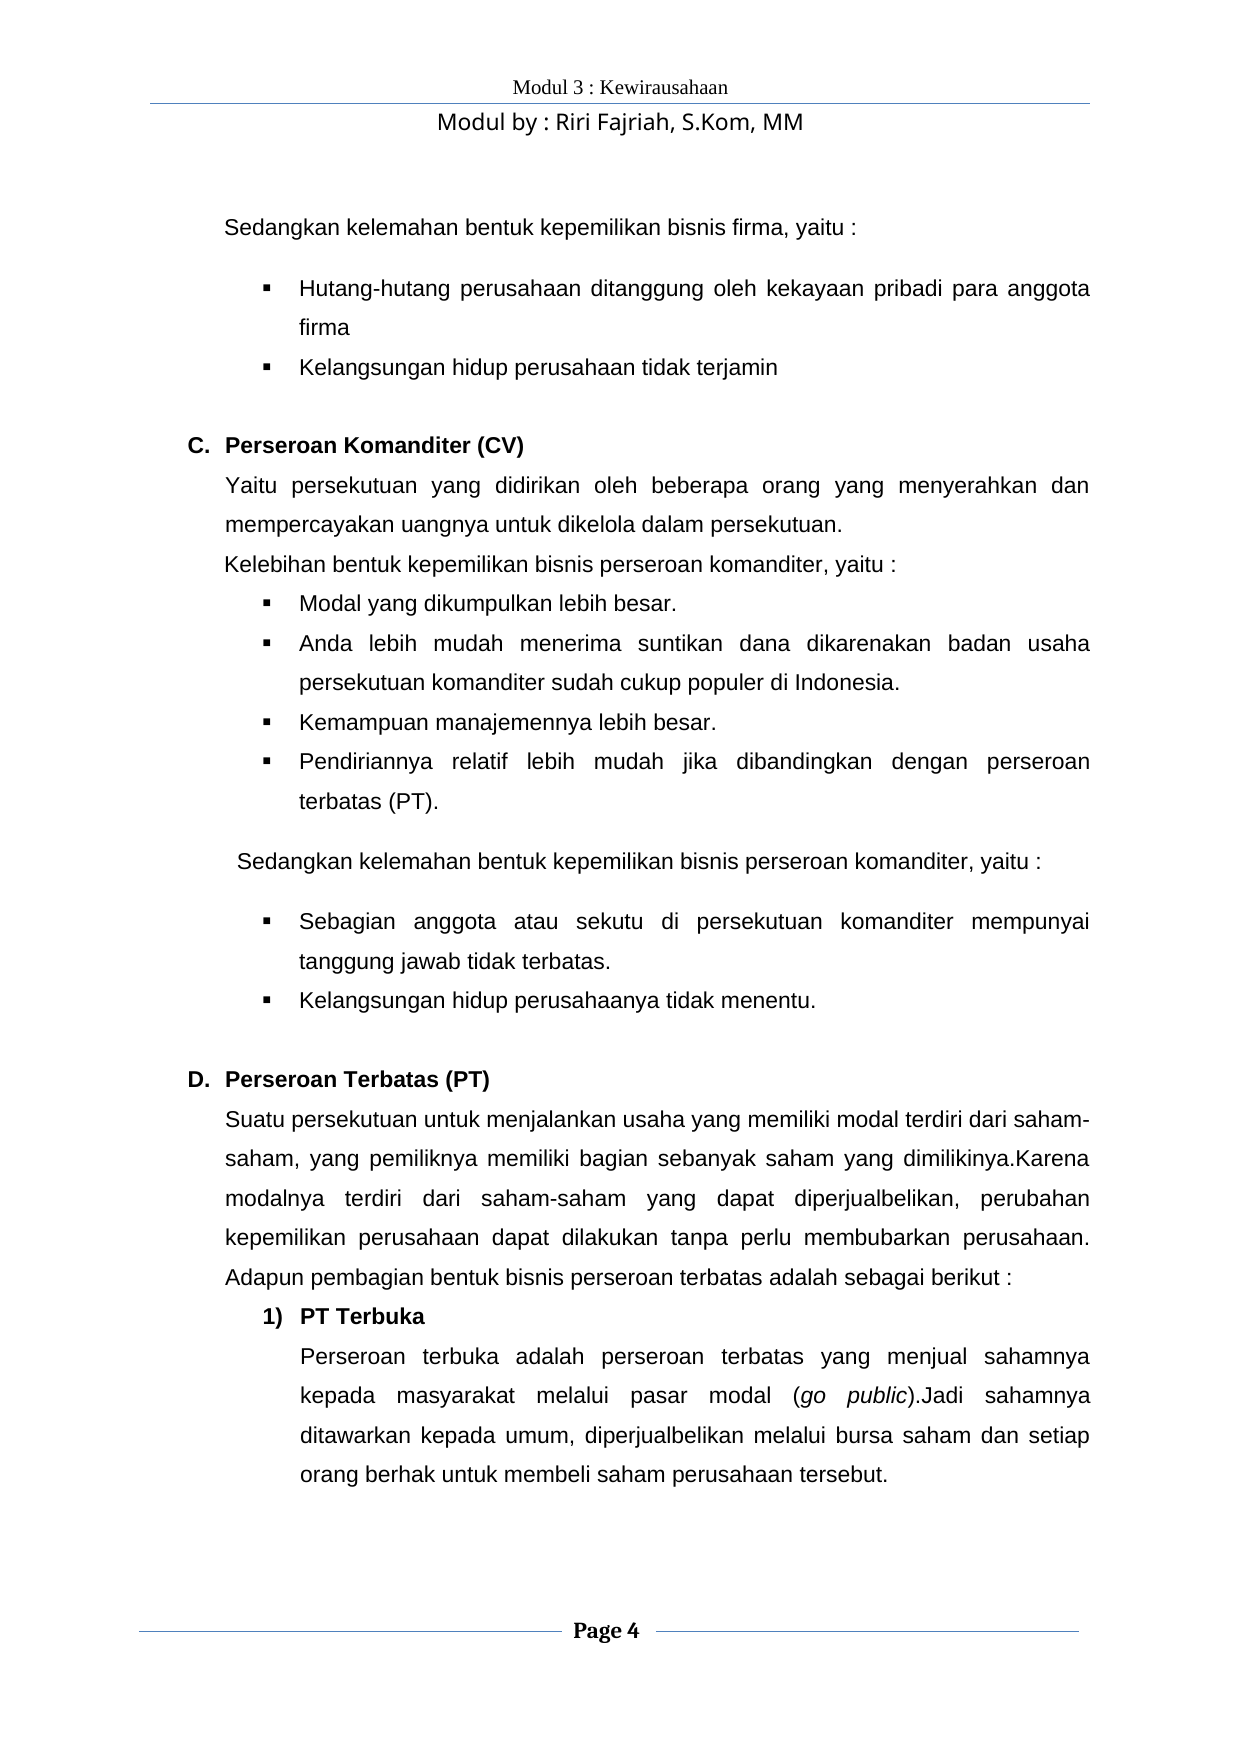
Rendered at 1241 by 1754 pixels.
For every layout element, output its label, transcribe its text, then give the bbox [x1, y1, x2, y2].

text Sedangkan kelemahan bentuk kepemilikan bisnis firma, yaitu : [224, 214, 1090, 241]
list Perseroan terbuka adalah perseroan terbatas yang menjual sahamnya kepada masyarakat melalui pasar modal (go public).Jadi sahamnya ditawarkan kepada umum, diperjualbelikan melalui bursa saham dan setiap orang berhak untuk membeli saham perusahaan tersebut. [300, 1343, 1090, 1487]
list Perseroan Komanditer (CV) [187, 432, 1090, 459]
list Sebagian anggota atau sekutu di persekutuan komanditer mempunyai tanggung jawab tidak terbatas. [261, 908, 1090, 974]
list Anda lebih mudah menerima suntikan dana dikarenakan badan usaha persekutuan komanditer sudah cukup populer di Indonesia. [261, 630, 1090, 696]
list Hutang-hutang perusahaan ditanggung oleh kekayaan pribadi para anggota firma [261, 274, 1090, 340]
text Sedangkan kelemahan bentuk kepemilikan bisnis perseroan komanditer, yaitu : [224, 848, 1090, 874]
list Modal yang dikumpulkan lebih besar. [261, 590, 1090, 617]
list Kemampuan manajemennya lebih besar. [261, 709, 1090, 735]
list Kelangsungan hidup perusahaan tidak terjamin [261, 353, 1090, 380]
list Pendiriannya relatif lebih mudah jika dibandingkan dengan perseroan terbatas (PT). [261, 748, 1090, 814]
list Suatu persekutuan untuk menjalankan usaha yang memiliki modal terdiri dari saham-saham, yang pemiliknya memiliki bagian sebanyak saham yang dimilikinya.Karena modalnya terdiri dari saham-saham yang dapat diperjualbelikan, perubahan kepemilikan perusahaan dapat dilakukan tanpa perlu membubarkan perusahaan. Adapun pembagian bentuk bisnis perseroan terbatas adalah sebagai berikut : [225, 1106, 1090, 1290]
list PT Terbuka [262, 1303, 1090, 1329]
list Perseroan Terbatas (PT) [187, 1066, 1090, 1093]
list Yaitu persekutuan yang didirikan oleh beberapa orang yang menyerahkan dan mempercayakan uangnya untuk dikelola dalam persekutuan. [225, 472, 1090, 538]
list Kelangsungan hidup perusahaanya tidak menentu. [261, 987, 1090, 1014]
list Kelebihan bentuk kepemilikan bisnis perseroan komanditer, yaitu : [224, 551, 1090, 577]
